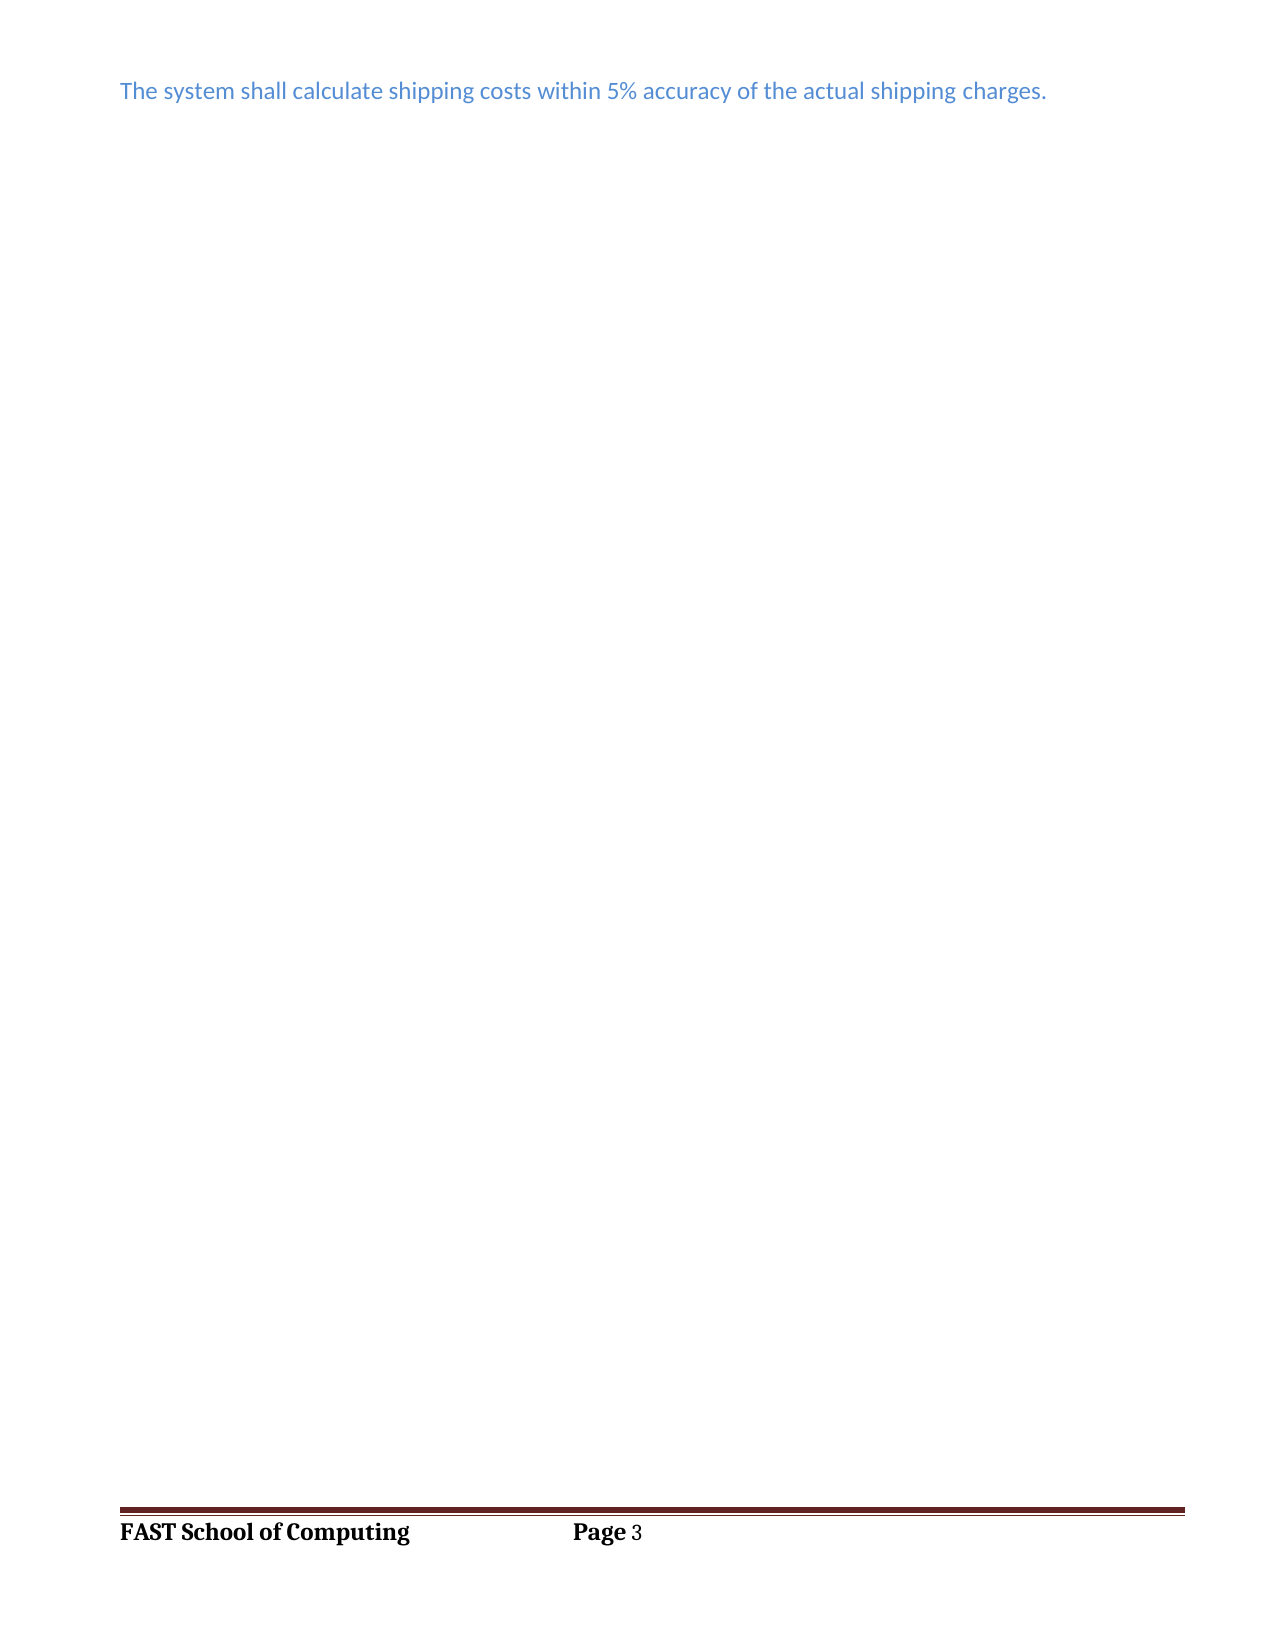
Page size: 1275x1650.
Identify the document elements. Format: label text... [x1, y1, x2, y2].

text The system shall calculate shipping costs within 5% accuracy of the actual shipping charges. [120, 75, 1185, 106]
